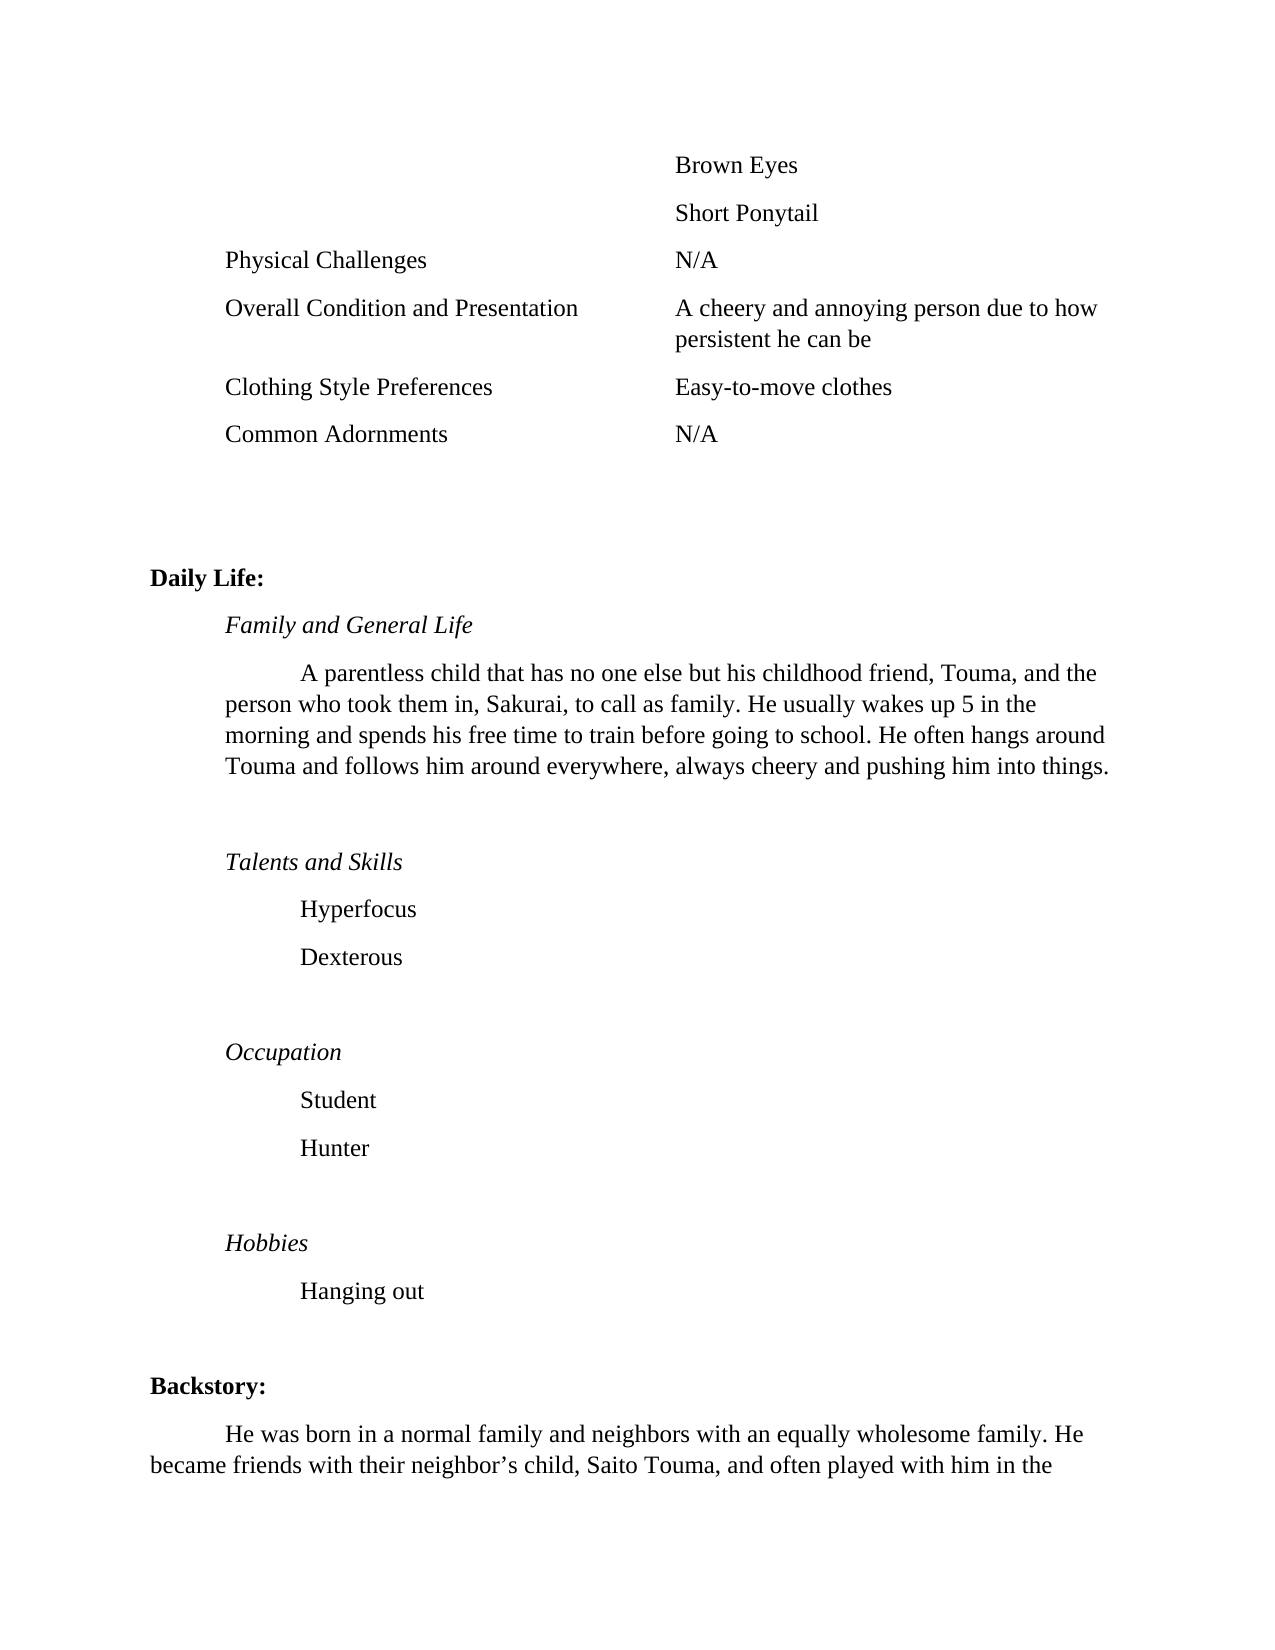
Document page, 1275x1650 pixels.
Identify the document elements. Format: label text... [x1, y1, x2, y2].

text Clothing Style Preferences Easy-to-move clothes [150, 372, 1125, 401]
text Family and General Life [150, 610, 1125, 639]
text Hobbies [150, 1228, 1125, 1257]
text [150, 1419, 1125, 1479]
text Hunter [150, 1133, 1125, 1162]
text A parentless child that has no one else but his childhood friend, Touma, and the person who took them in, Sakurai, to call as family. He usually wakes up 5 in the morning and spends his free time to train before going to school. He often hangs around Touma and follows him around everywhere, always cheery and pushing him into things. [225, 658, 1125, 780]
text Physical Challenges N/A [150, 245, 1125, 274]
text Short Ponytail [150, 198, 1125, 226]
text Overall Condition and Presentation A cheery and annoying person due to how persistent he can be [225, 293, 1125, 353]
text Dexterous [150, 942, 1125, 971]
text Hyperfocus [150, 894, 1125, 923]
text Hanging out [150, 1276, 1125, 1305]
text Brown Eyes [150, 150, 1125, 179]
text Occupation [150, 1037, 1125, 1066]
text Student [150, 1085, 1125, 1114]
text Talents and Skills [150, 847, 1125, 875]
text Daily Life: [150, 563, 1125, 591]
text Common Adornments N/A [150, 419, 1125, 448]
text Backstory: [150, 1371, 1125, 1400]
